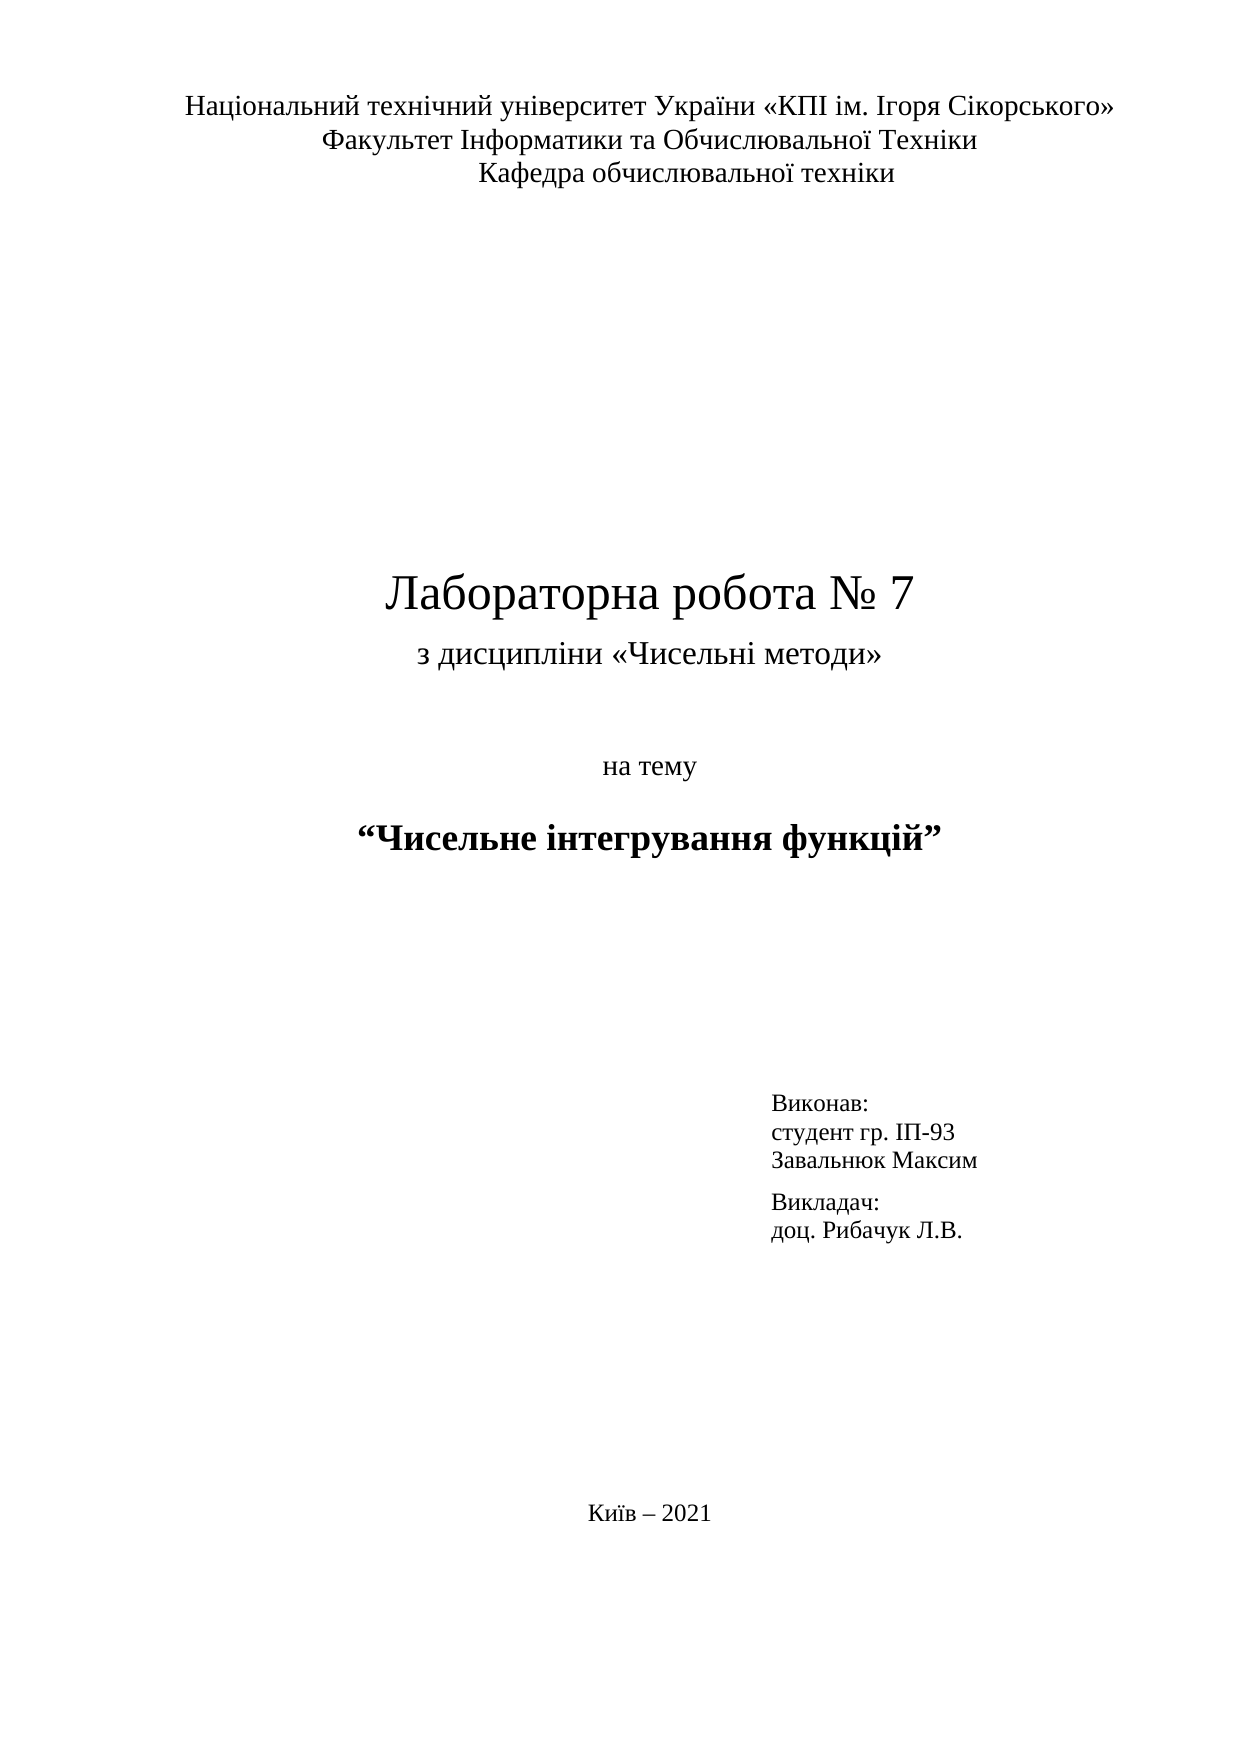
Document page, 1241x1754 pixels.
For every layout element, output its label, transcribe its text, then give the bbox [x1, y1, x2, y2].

text Факультет Інформатики та Обчислювальної Техніки [148, 122, 1152, 156]
text доц. Рибачук Л.В. [148, 1216, 1152, 1244]
text Виконав: [148, 1088, 1152, 1117]
text на тему [148, 748, 1152, 781]
text студент гр. ІП-93 [148, 1117, 1152, 1146]
text Викладач: [148, 1187, 1152, 1216]
text з дисципліни «Чисельні методи» [148, 633, 1152, 671]
text Лабораторна робота № 7 [148, 563, 1152, 620]
text “Чисельне інтегрування функцій” [148, 815, 1152, 858]
text Завальнюк Максим [148, 1146, 1152, 1174]
text Кафедра обчислювальної техніки [148, 156, 1152, 189]
text Національний технічний університет України «КПІ ім. Ігоря Сікорського» [148, 88, 1152, 122]
text Київ – 2021 [148, 1498, 1152, 1527]
